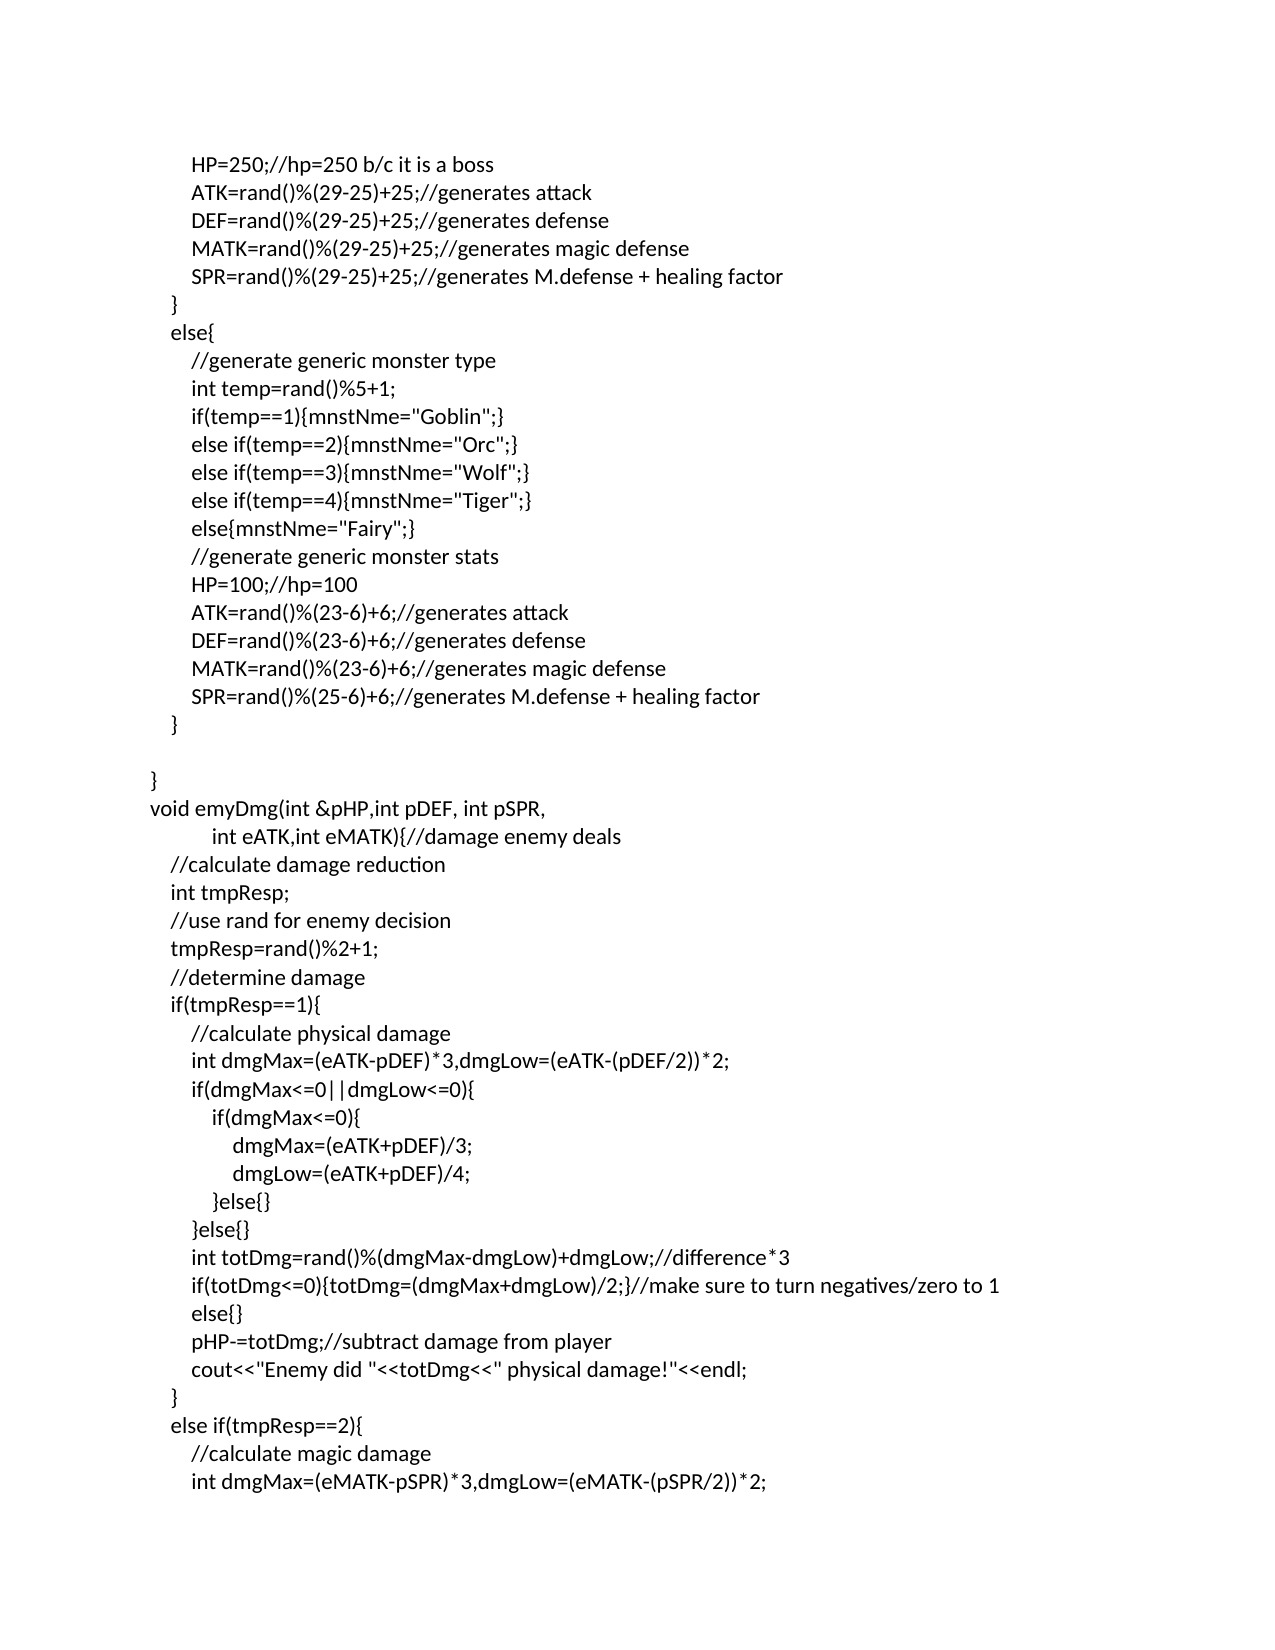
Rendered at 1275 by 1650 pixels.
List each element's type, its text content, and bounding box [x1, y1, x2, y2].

text HP=250;//hp=250 b/c it is a boss [150, 150, 1125, 178]
text if(dmgMax<=0||dmgLow<=0){ [150, 1075, 1125, 1103]
text } [150, 710, 1125, 738]
text else{ [150, 318, 1125, 346]
text int totDmg=rand()%(dmgMax-dmgLow)+dmgLow;//difference*3 [150, 1243, 1125, 1271]
text ATK=rand()%(23-6)+6;//generates attack [150, 598, 1125, 626]
text ATK=rand()%(29-25)+25;//generates attack [150, 178, 1125, 206]
text //calculate damage reduction [150, 851, 1125, 878]
text //determine damage [150, 963, 1125, 991]
text int temp=rand()%5+1; [150, 374, 1125, 402]
text //calculate magic damage [150, 1439, 1125, 1467]
text HP=100;//hp=100 [150, 570, 1125, 598]
text else{mnstNme="Fairy";} [150, 514, 1125, 542]
text if(tmpResp==1){ [150, 991, 1125, 1019]
text } [150, 290, 1125, 318]
text SPR=rand()%(25-6)+6;//generates M.defense + healing factor [150, 682, 1125, 710]
text DEF=rand()%(23-6)+6;//generates defense [150, 626, 1125, 654]
text if(totDmg<=0){totDmg=(dmgMax+dmgLow)/2;}//make sure to turn negatives/zero to 1 [150, 1271, 1125, 1299]
text //generate generic monster type [150, 346, 1125, 374]
text SPR=rand()%(29-25)+25;//generates M.defense + healing factor [150, 262, 1125, 290]
text } [150, 1383, 1125, 1411]
text cout<<"Enemy did "<<totDmg<<" physical damage!"<<endl; [150, 1355, 1125, 1383]
text } [150, 766, 1125, 794]
text //use rand for enemy decision [150, 907, 1125, 934]
text pHP-=totDmg;//subtract damage from player [150, 1327, 1125, 1355]
text int dmgMax=(eMATK-pSPR)*3,dmgLow=(eMATK-(pSPR/2))*2; [150, 1467, 1125, 1495]
text int tmpResp; [150, 878, 1125, 907]
text dmgLow=(eATK+pDEF)/4; [150, 1159, 1125, 1187]
text }else{} [150, 1187, 1125, 1215]
text MATK=rand()%(29-25)+25;//generates magic defense [150, 234, 1125, 262]
text else if(temp==3){mnstNme="Wolf";} [150, 458, 1125, 486]
text int eATK,int eMATK){//damage enemy deals [150, 822, 1125, 851]
text dmgMax=(eATK+pDEF)/3; [150, 1131, 1125, 1159]
text void emyDmg(int &pHP,int pDEF, int pSPR, [150, 794, 1125, 822]
text DEF=rand()%(29-25)+25;//generates defense [150, 206, 1125, 234]
text else if(temp==4){mnstNme="Tiger";} [150, 486, 1125, 514]
text tmpResp=rand()%2+1; [150, 934, 1125, 963]
text else if(tmpResp==2){ [150, 1411, 1125, 1439]
text //generate generic monster stats [150, 542, 1125, 570]
text }else{} [150, 1215, 1125, 1243]
text if(temp==1){mnstNme="Goblin";} [150, 402, 1125, 430]
text int dmgMax=(eATK-pDEF)*3,dmgLow=(eATK-(pDEF/2))*2; [150, 1047, 1125, 1075]
text MATK=rand()%(23-6)+6;//generates magic defense [150, 654, 1125, 682]
text else if(temp==2){mnstNme="Orc";} [150, 430, 1125, 458]
text else{} [150, 1299, 1125, 1327]
text if(dmgMax<=0){ [150, 1103, 1125, 1131]
text //calculate physical damage [150, 1019, 1125, 1047]
